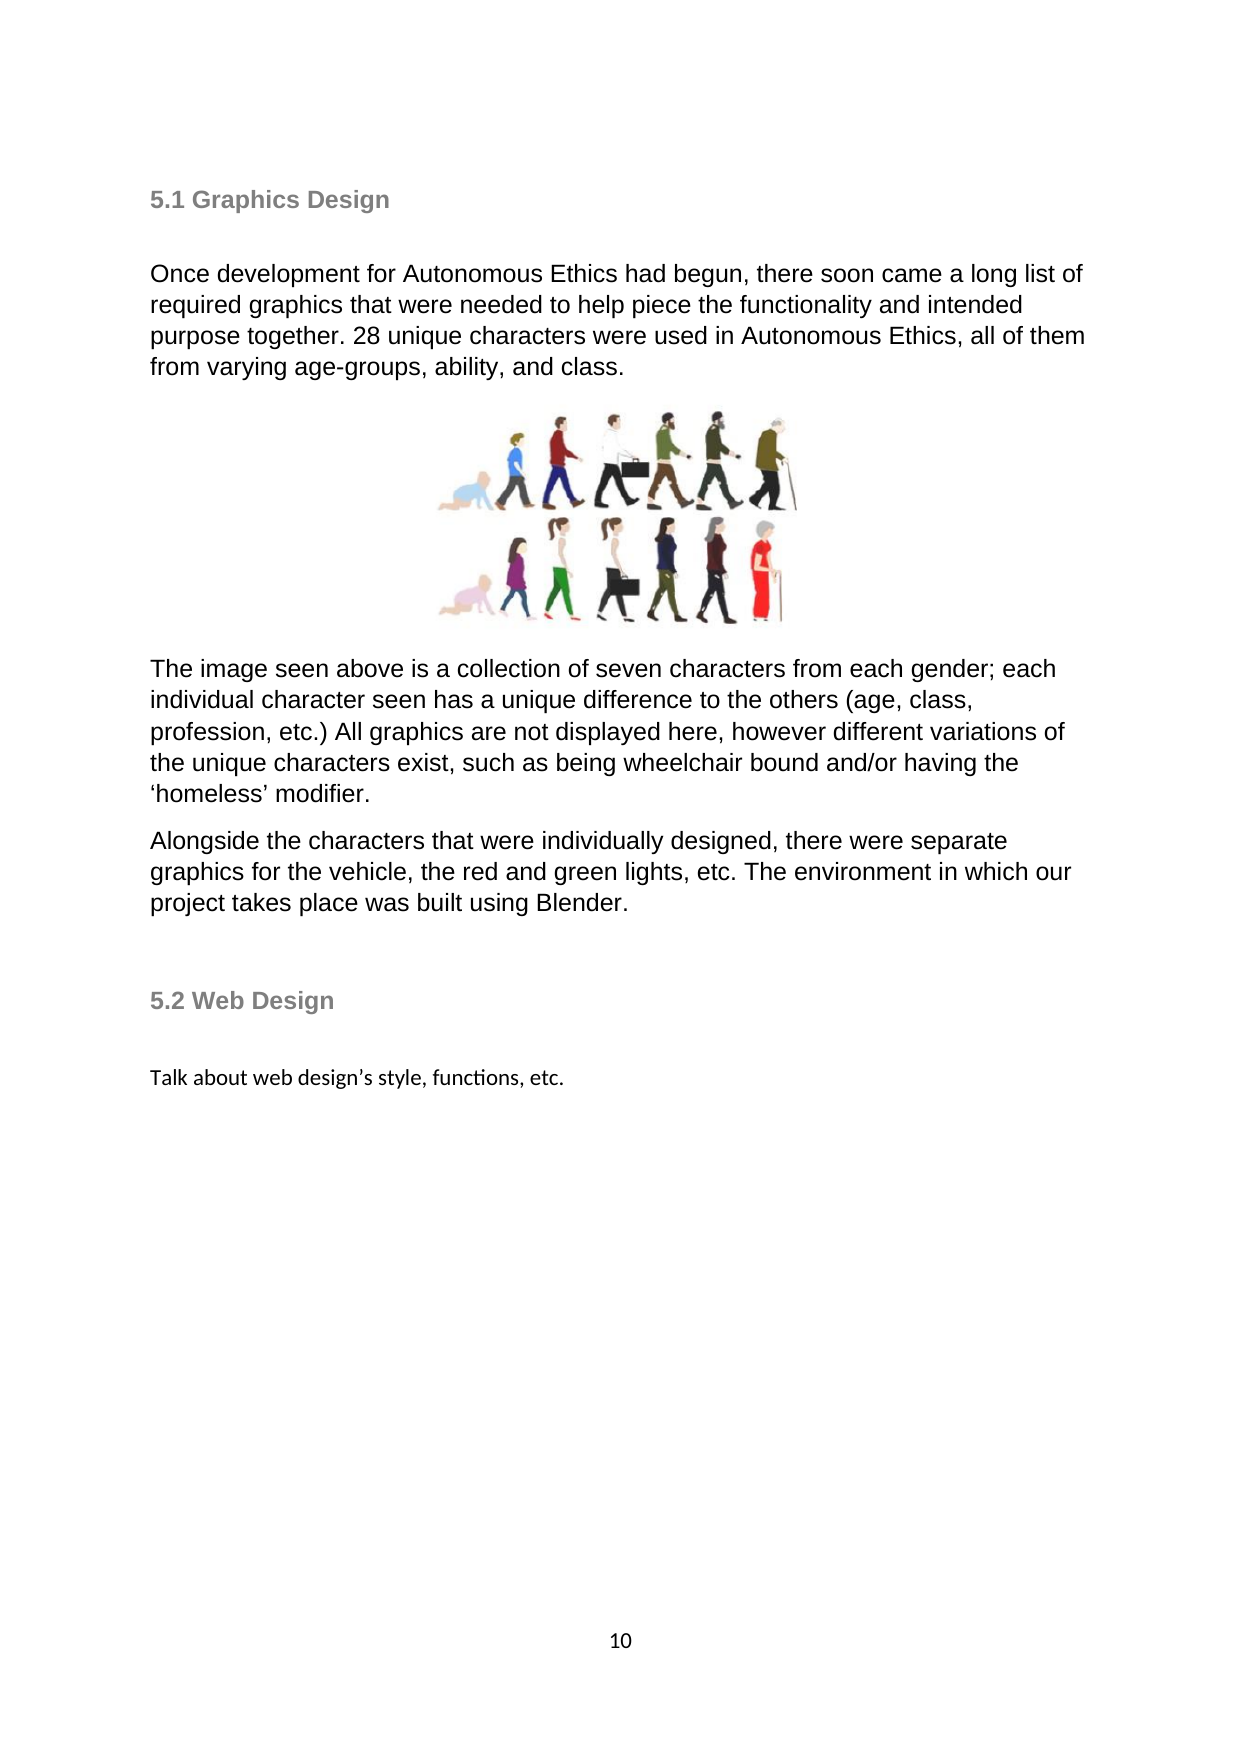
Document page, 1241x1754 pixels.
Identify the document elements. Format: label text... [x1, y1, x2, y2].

picture [435, 399, 805, 636]
text Talk about web design’s style, functions, etc. [150, 1063, 1090, 1092]
text Alongside the characters that were individually designed, there were separate graphics for the vehicle, the red and green lights, etc. The environment in which our project takes place was built using Blender. [150, 826, 1090, 917]
text Once development for Autonomous Ethics had begun, there soon came a long list of required graphics that were needed to help piece the functionality and intended purpose together. 28 unique characters were used in Autonomous Ethics, all of them from varying age-groups, ability, and class. [150, 259, 1090, 381]
text The image seen above is a collection of seven characters from each gender; each individual character seen has a unique difference to the others (age, class, profession, etc.) All graphics are not displayed here, however different variations of the unique characters exist, such as being wheelchair bound and/or having the ‘homeless’ modifier. [150, 654, 1090, 807]
subtitle 5.1 Graphics Design [150, 185, 1090, 214]
subtitle 5.2 Web Design [150, 986, 1090, 1014]
